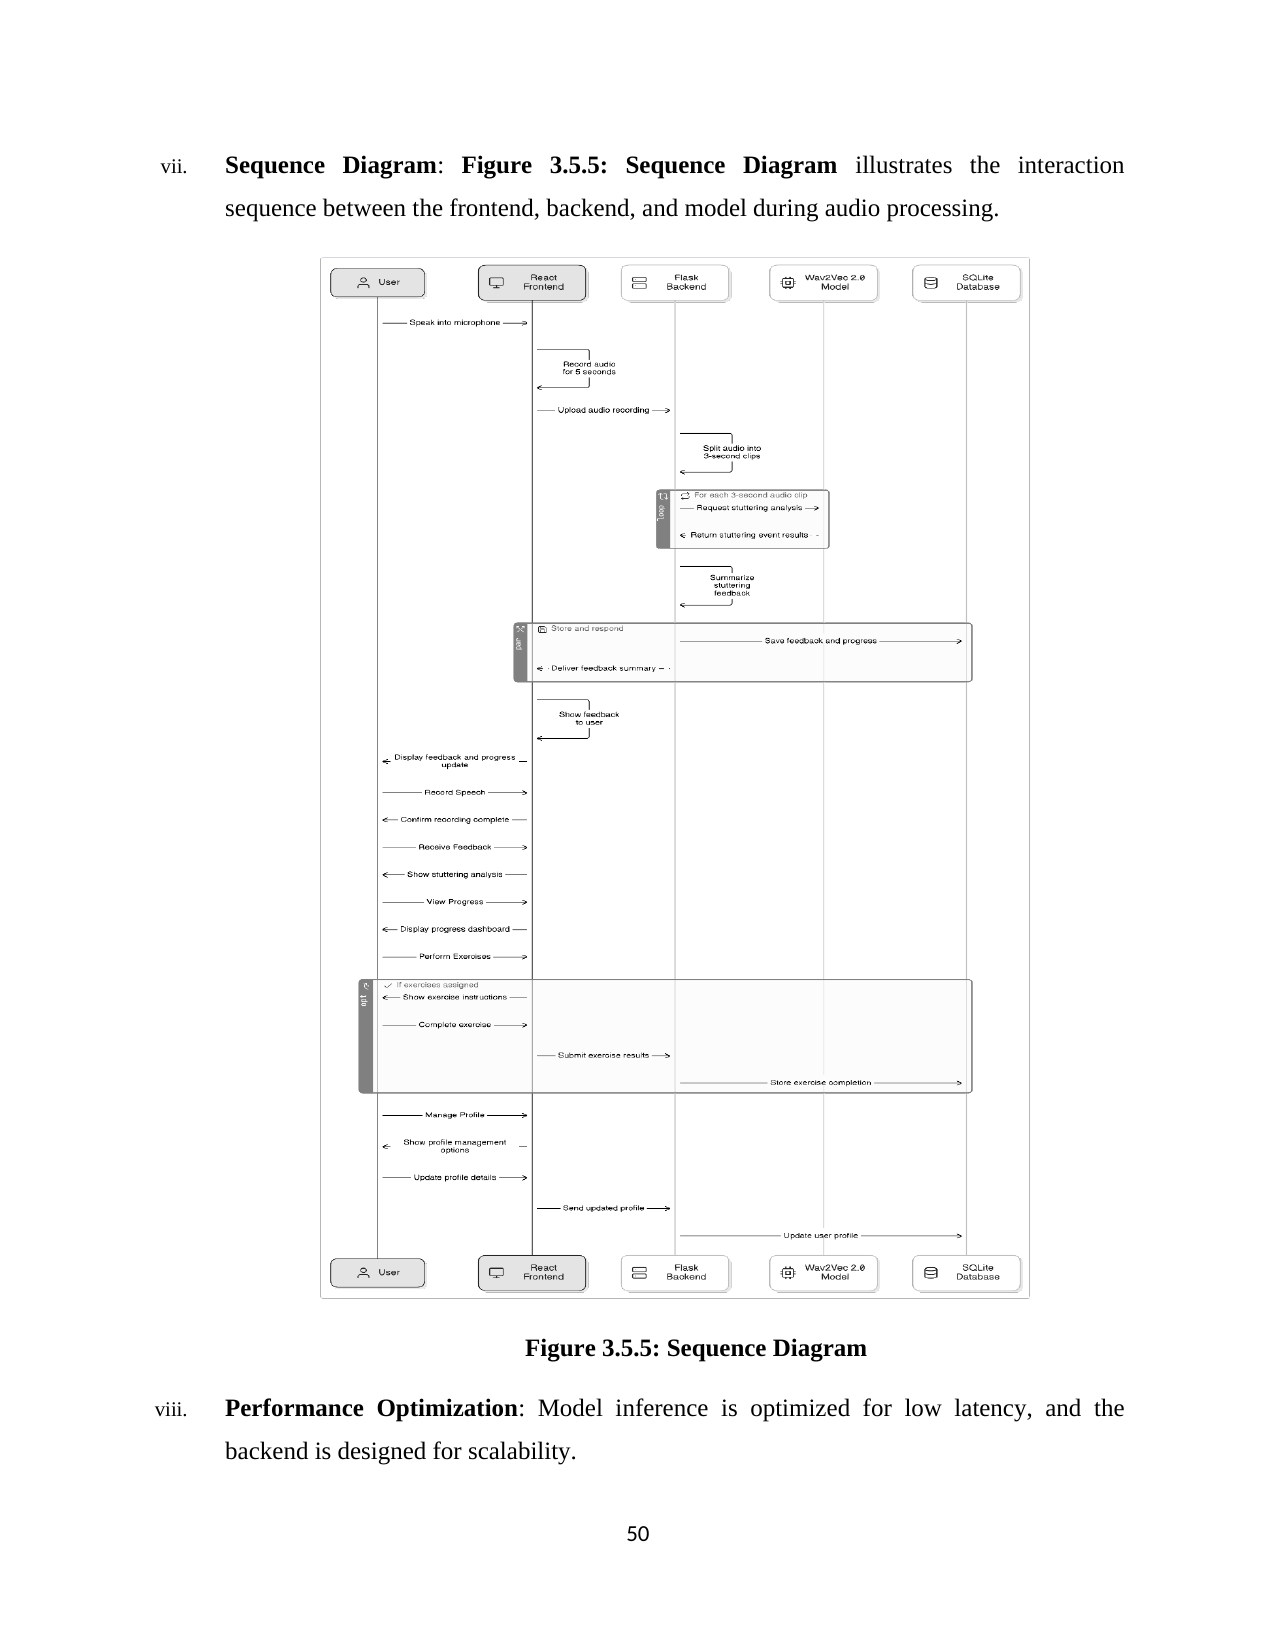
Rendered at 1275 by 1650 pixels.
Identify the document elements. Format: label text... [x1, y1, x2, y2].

text Figure 3.5.5: Sequence Diagram [450, 1333, 1125, 1362]
list Sequence Diagram: Figure 3.5.5: Sequence Diagram illustrates the interaction sequence between the frontend, backend, and model during audio processing. [187, 150, 1125, 222]
picture [314, 252, 1036, 1303]
list Performance Optimization: Model inference is optimized for low latency, and the backend is designed for scalability. [187, 1393, 1125, 1465]
